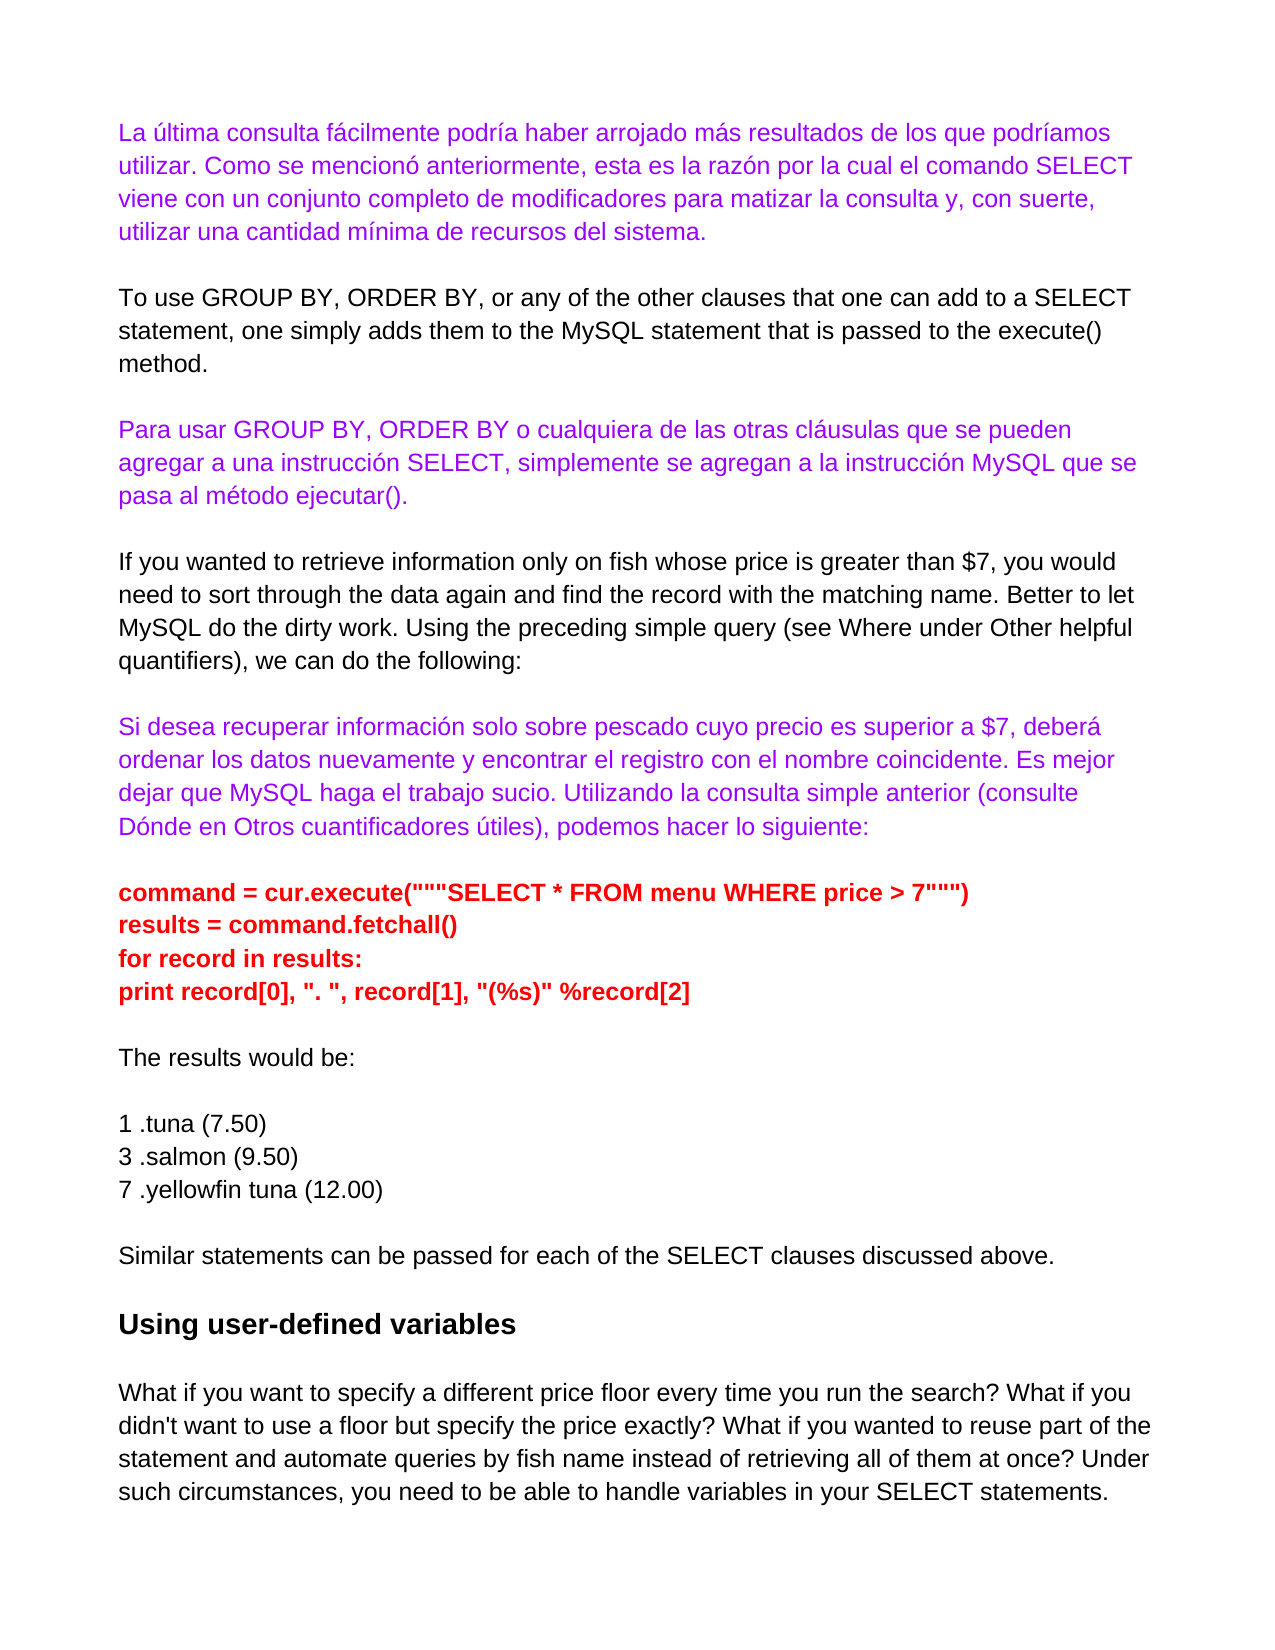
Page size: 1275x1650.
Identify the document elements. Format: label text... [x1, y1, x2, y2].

text Si desea recuperar información solo sobre pescado cuyo precio es superior a $7, deberá ordenar los datos nuevamente y encontrar el registro con el nombre coincidente. Es mejor dejar que MySQL haga el trabajo sucio. Utilizando la consulta simple anterior (consulte Dónde en Otros cuantificadores útiles), podemos hacer lo siguiente: [118, 712, 1157, 840]
text To use GROUP BY, ORDER BY, or any of the other clauses that one can add to a SELECT statement, one simply adds them to the MySQL statement that is passed to the execute() method. [118, 283, 1157, 378]
text La última consulta fácilmente podría haber arrojado más resultados de los que podríamos utilizar. Como se mencionó anteriormente, esta es la razón por la cual el comando SELECT viene con un conjunto completo de modificadores para matizar la consulta y, con suerte, utilizar una cantidad mínima de recursos del sistema. [118, 118, 1157, 246]
text The results would be: [118, 1043, 1157, 1071]
text 3 .salmon (9.50) [118, 1142, 1157, 1170]
text for record in results: [118, 943, 1157, 972]
text 7 .yellowfin tuna (12.00) [118, 1175, 1157, 1203]
text What if you want to specify a different price floor every time you run the search? What if you didn't want to use a floor but specify the price exactly? What if you wanted to reuse part of the statement and automate queries by fish name instead of retrieving all of them at once? Under such circumstances, you need to be able to handle variables in your SELECT statements. [118, 1378, 1157, 1506]
text results = command.fetchall() [118, 911, 1157, 939]
text Para usar GROUP BY, ORDER BY o cualquiera de las otras cláusulas que se pueden agregar a una instrucción SELECT, simplemente se agregan a la instrucción MySQL que se pasa al método ejecutar(). [118, 415, 1157, 510]
text command = cur.execute("""SELECT * FROM menu WHERE price > 7""") [118, 877, 1157, 906]
text 1 .tuna (7.50) [118, 1109, 1157, 1137]
text If you wanted to retrieve information only on fish whose price is greater than $7, you would need to sort through the data again and find the record with the matching name. Better to let MySQL do the dirty work. Using the preceding simple query (see Where under Other helpful quantifiers), we can do the following: [118, 547, 1157, 675]
text print record[0], ". ", record[1], "(%s)" %record[2] [118, 977, 1157, 1005]
text Similar statements can be passed for each of the SELECT clauses discussed above. [118, 1241, 1157, 1269]
text Using user-defined variables [118, 1307, 1157, 1340]
